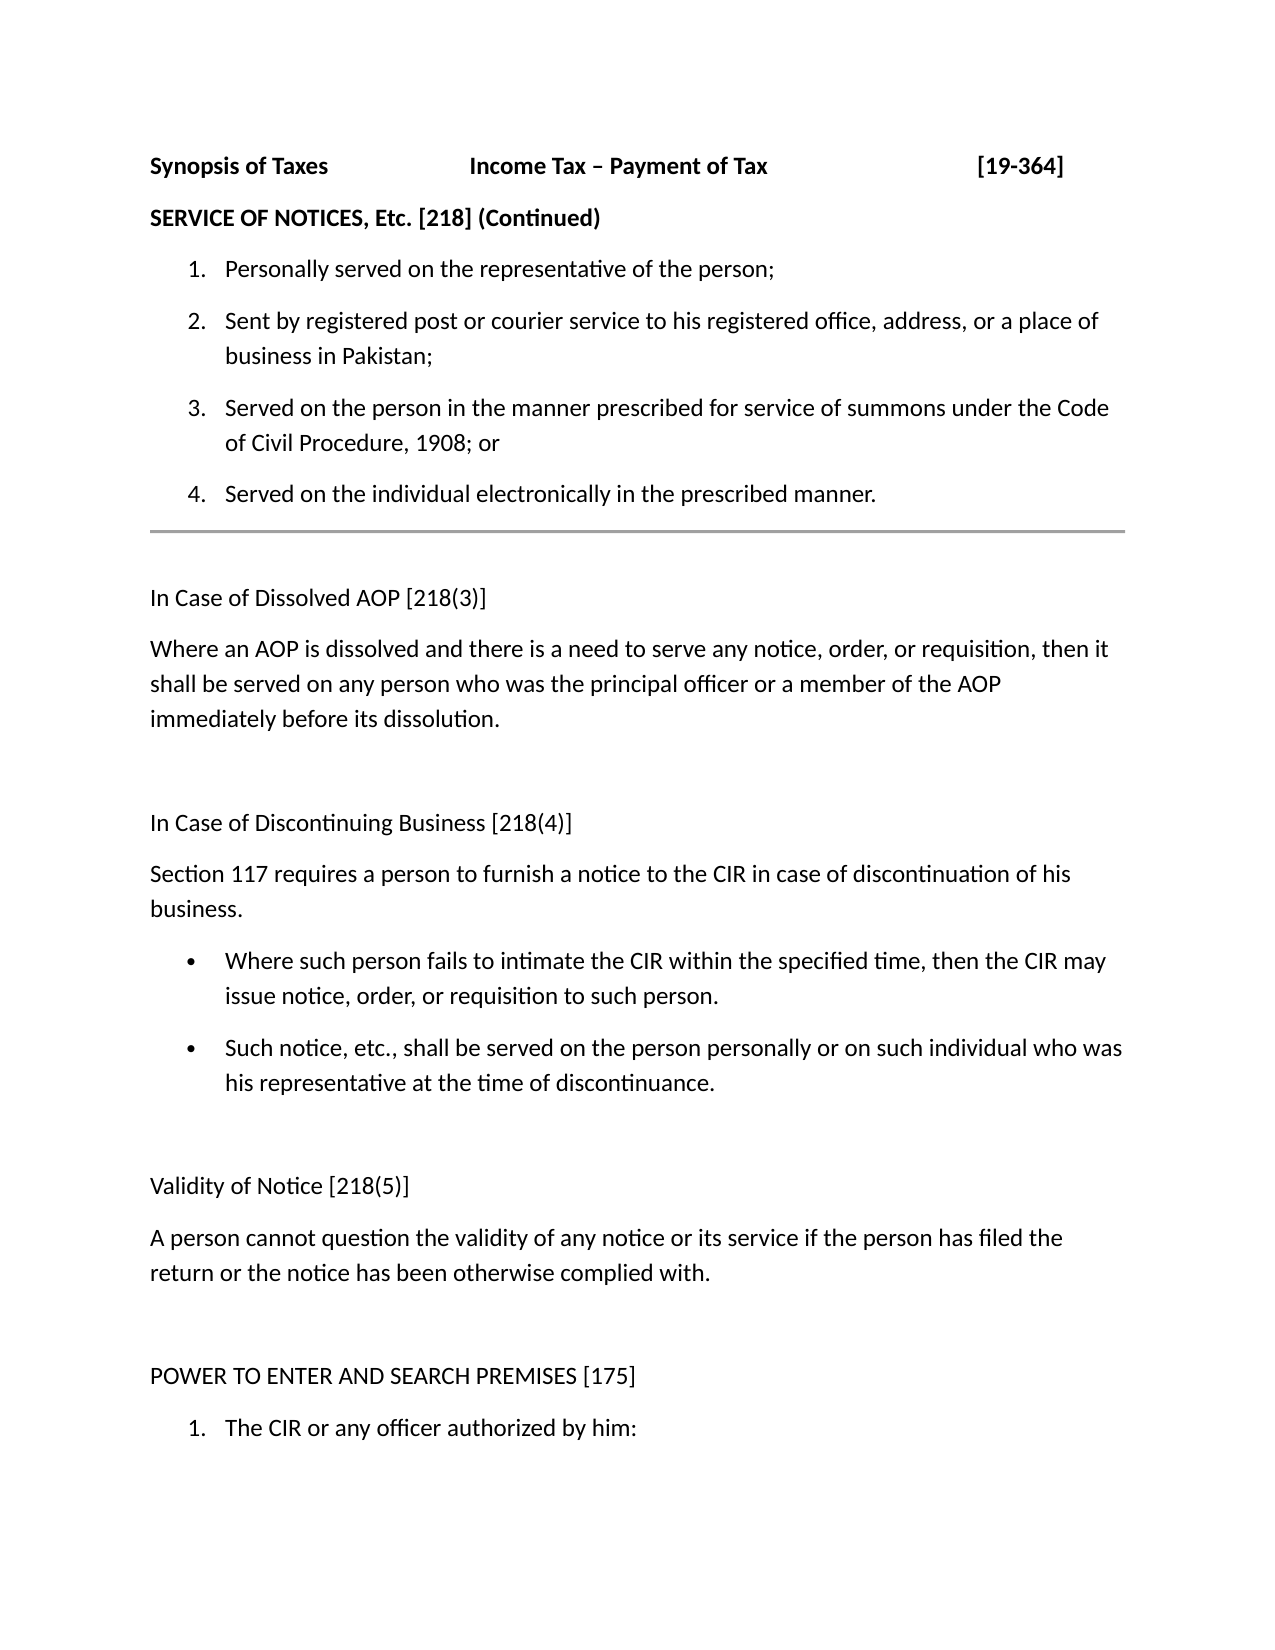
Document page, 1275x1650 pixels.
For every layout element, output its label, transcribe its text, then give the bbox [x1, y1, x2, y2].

text In Case of Discontinuing Business [218(4)] [150, 807, 1125, 837]
list Sent by registered post or courier service to his registered office, address, or a place of business in Pakistan; [187, 305, 1125, 371]
text POWER TO ENTER AND SEARCH PREMISES [175] [150, 1360, 1125, 1391]
text Synopsis of Taxes Income Tax – Payment of Tax [19-364] [150, 150, 1125, 181]
list Where such person fails to intimate the CIR within the specified time, then the CIR may issue notice, order, or requisition to such person. [187, 945, 1125, 1011]
list Served on the person in the manner prescribed for service of summons under the Code of Civil Procedure, 1908; or [187, 392, 1125, 457]
text Validity of Notice [218(5)] [150, 1170, 1125, 1201]
text In Case of Dissolved AOP [218(3)] [150, 582, 1125, 612]
list The CIR or any officer authorized by him: [187, 1412, 1125, 1442]
text SERVICE OF NOTICES, Etc. [218] (Continued) [150, 202, 1125, 232]
list Such notice, etc., shall be served on the person personally or on such individual who was his representative at the time of discontinuance. [187, 1032, 1125, 1097]
text Where an AOP is dissolved and there is a need to serve any notice, order, or requisition, then it shall be served on any person who was the principal officer or a member of the AOP immediately before its dissolution. [150, 633, 1125, 734]
text A person cannot question the validity of any notice or its service if the person has filed the return or the notice has been otherwise complied with. [150, 1222, 1125, 1287]
list Personally served on the representative of the person; [187, 253, 1125, 284]
list Served on the individual electronically in the prescribed manner. [187, 478, 1125, 509]
text Section 117 requires a person to furnish a notice to the CIR in case of discontinuation of his business. [150, 858, 1125, 924]
